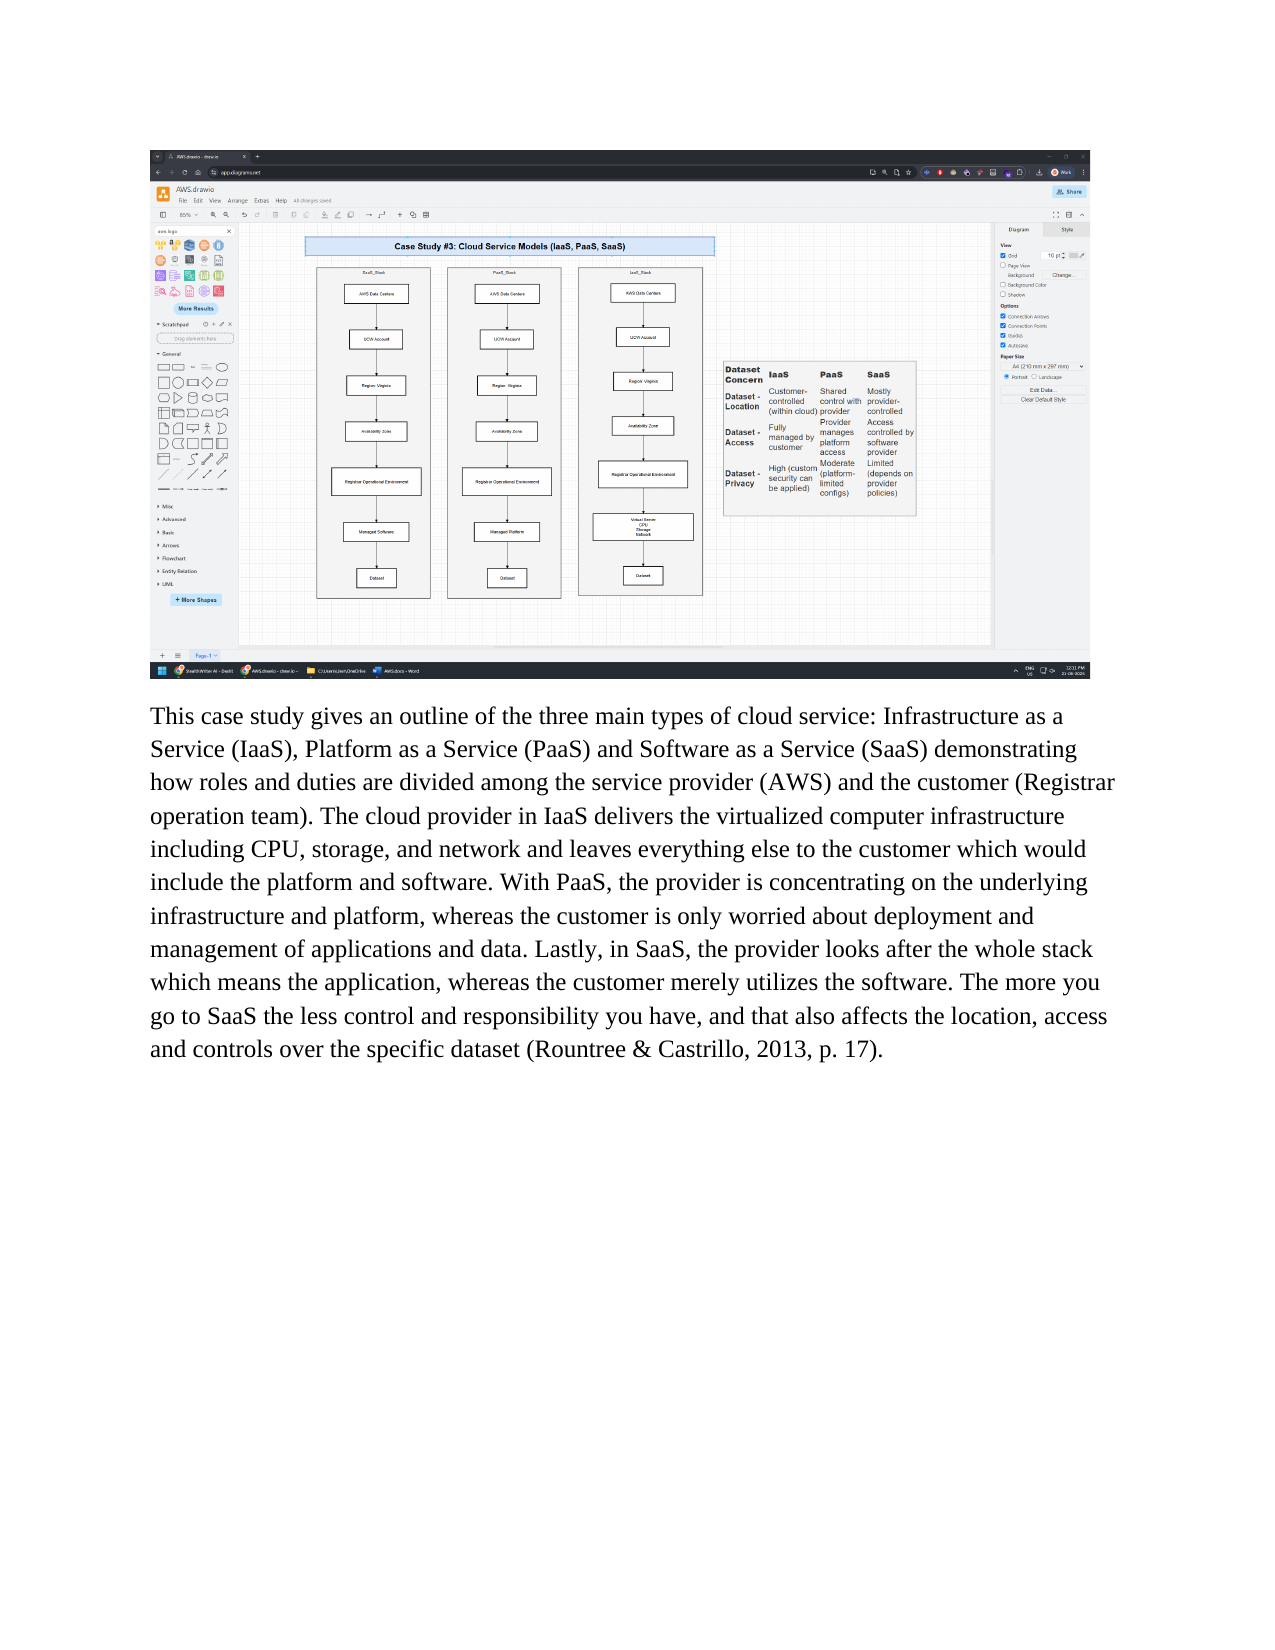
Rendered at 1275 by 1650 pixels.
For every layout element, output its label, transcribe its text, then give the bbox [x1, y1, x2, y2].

picture [150, 150, 1091, 679]
text This case study gives an outline of the three main types of cloud service: Infrastructure as a Service (IaaS), Platform as a Service (PaaS) and Software as a Service (SaaS) demonstrating how roles and duties are divided among the service provider (AWS) and the customer (Registrar operation team). The cloud provider in IaaS delivers the virtualized computer infrastructure including CPU, storage, and network and leaves everything else to the customer which would include the platform and software. With PaaS, the provider is concentrating on the underlying infrastructure and platform, whereas the customer is only worried about deployment and management of applications and data. Lastly, in SaaS, the provider looks after the whole stack which means the application, whereas the customer merely utilizes the software. The more you go to SaaS the less control and responsibility you have, and that also affects the location, access and controls over the specific dataset (Rountree & Castrillo, 2013, p. 17). [150, 701, 1125, 1063]
